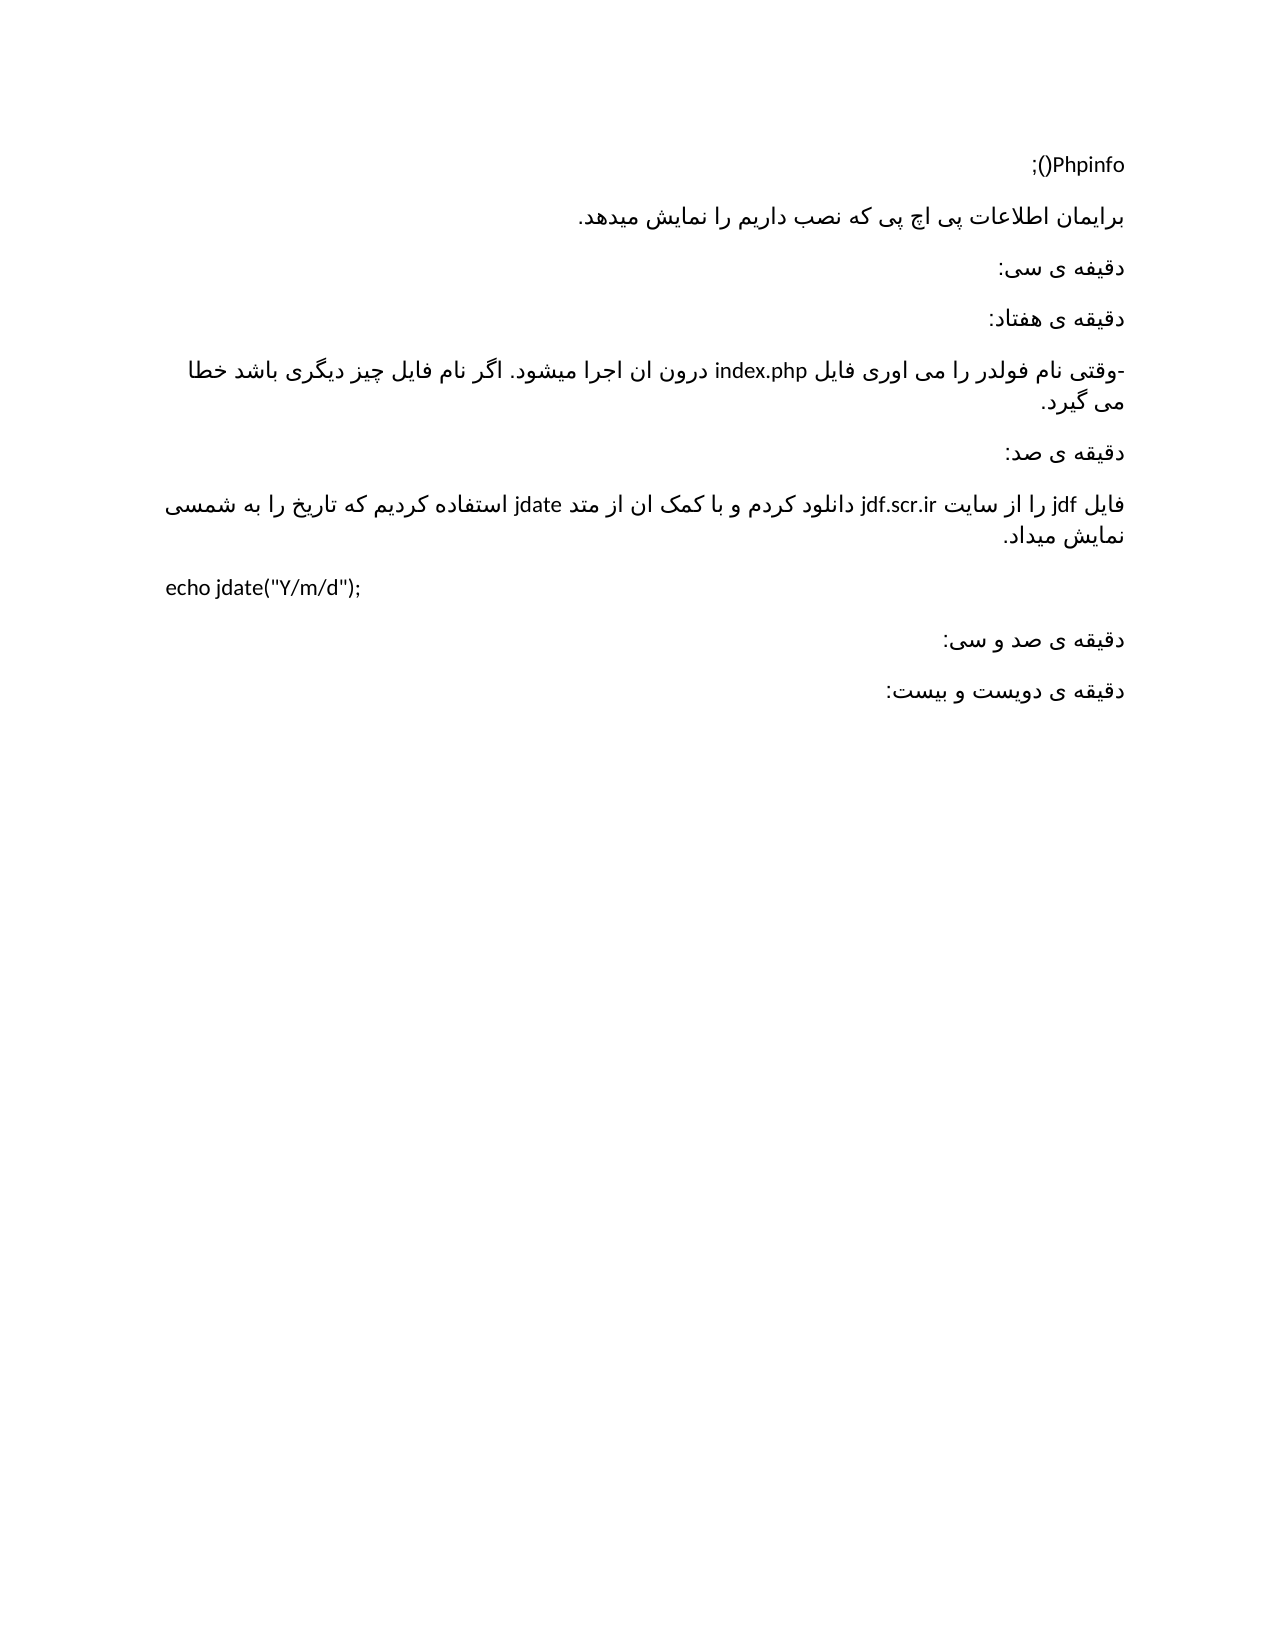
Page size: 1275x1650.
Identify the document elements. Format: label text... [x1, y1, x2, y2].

text echo jdate("Y/m/d"); [150, 573, 1125, 601]
text دقیقه ی دویست و بیست: [150, 677, 1125, 703]
text Phpinfo(); [150, 150, 1125, 178]
text دقیفه ی سی: [150, 254, 1125, 280]
text دقیقه ی صد: [150, 439, 1125, 465]
text -وقتی نام فولدر را می اوری فایل index.php درون ان اجرا میشود. اگر نام فایل چیز دیگری باشد خطا می گیرد. [150, 356, 1125, 414]
text فایل jdf را از سایت jdf.scr.ir دانلود کردم و با کمک ان از متد jdate استفاده کردیم که تاریخ را به شمسی نمایش میداد. [150, 490, 1125, 548]
text دقیقه ی هفتاد: [150, 305, 1125, 331]
text دقیقه ی صد و سی: [150, 626, 1125, 652]
text برایمان اطلاعات پی اچ پی که نصب داریم را نمایش میدهد. [150, 203, 1125, 229]
